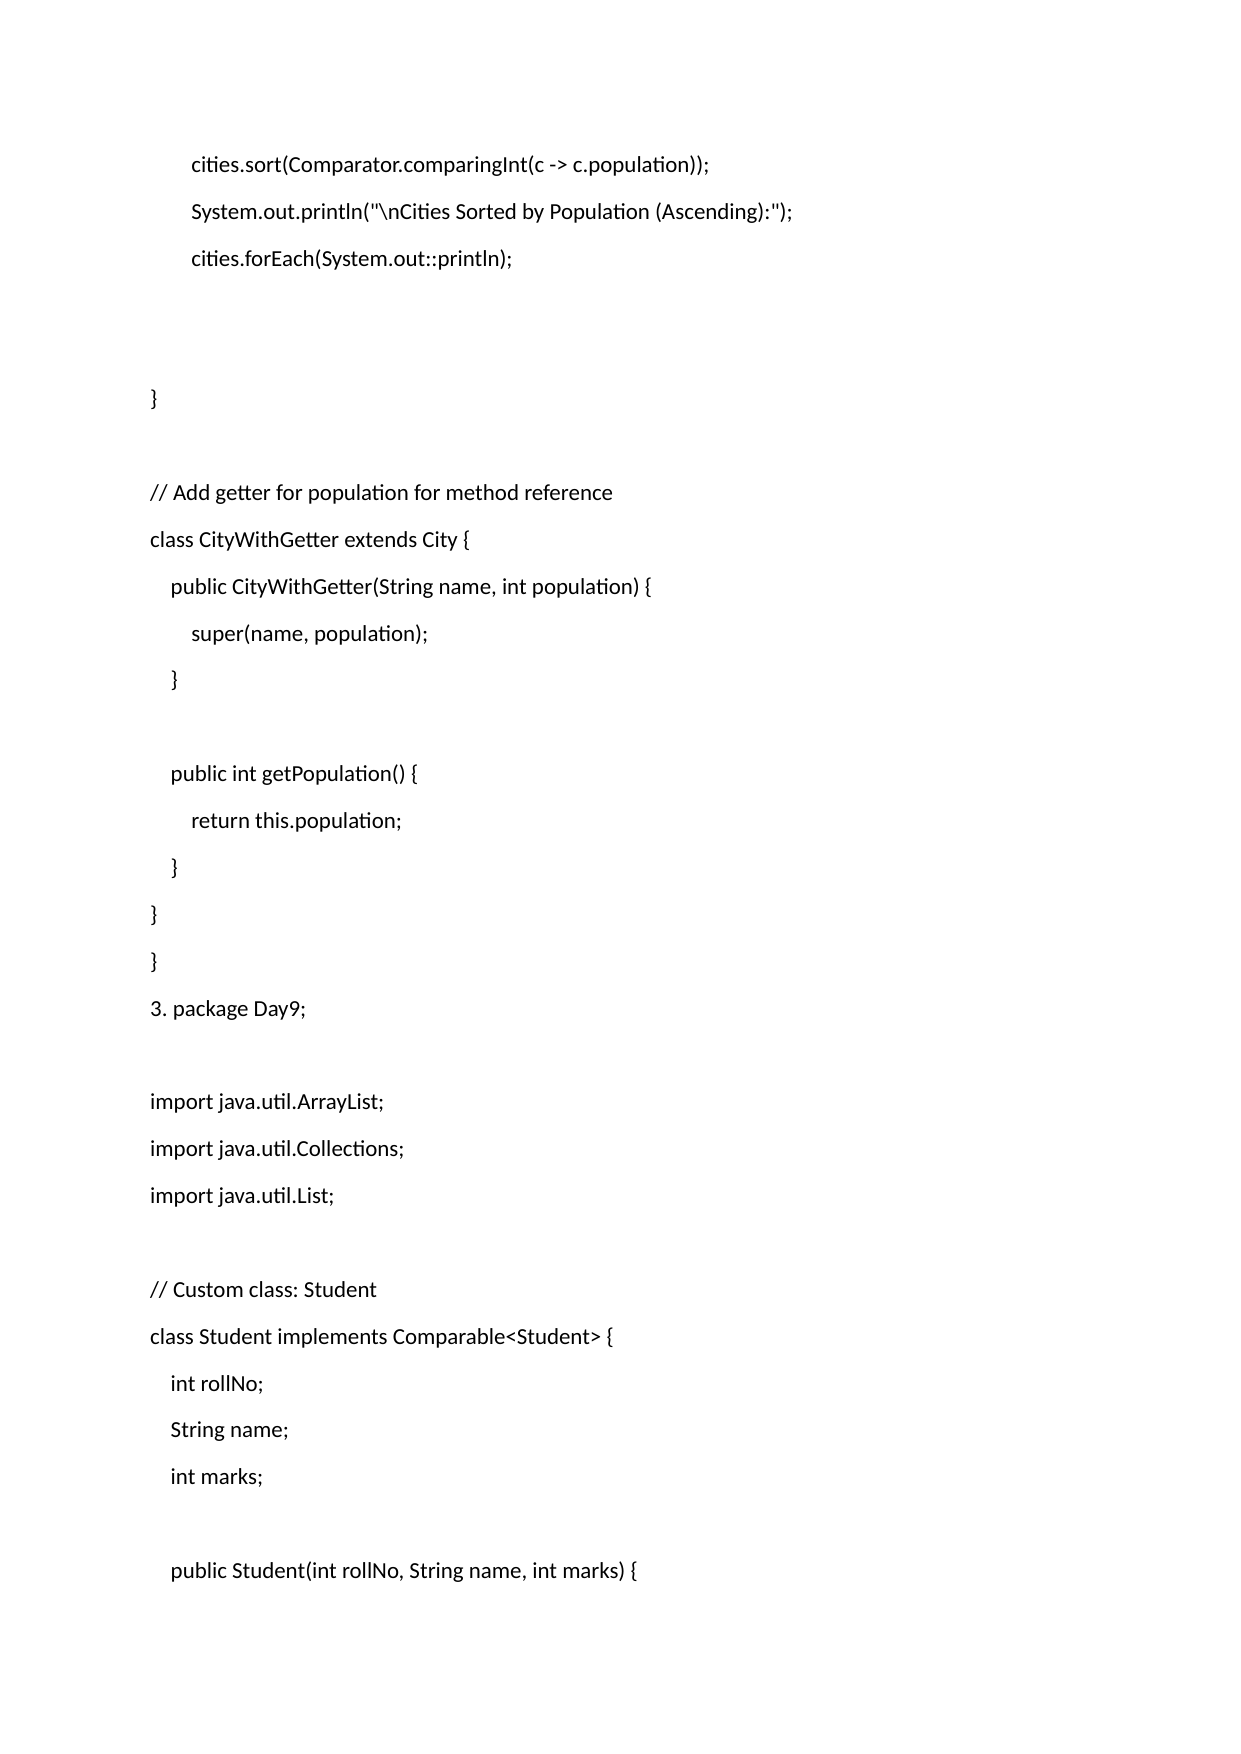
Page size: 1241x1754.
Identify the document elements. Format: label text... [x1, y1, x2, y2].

text class CityWithGetter extends City { [150, 525, 1090, 553]
text class Student implements Comparable<Student> { [150, 1322, 1090, 1350]
text } [150, 853, 1090, 881]
text System.out.println("\nCities Sorted by Population (Ascending):"); [150, 197, 1090, 225]
text super(name, population); [150, 619, 1090, 647]
text } [150, 666, 1090, 694]
text } [150, 900, 1090, 928]
text import java.util.ArrayList; [150, 1087, 1090, 1116]
text import java.util.Collections; [150, 1134, 1090, 1162]
text return this.population; [150, 806, 1090, 834]
text public CityWithGetter(String name, int population) { [150, 572, 1090, 600]
text cities.forEach(System.out::println); [150, 244, 1090, 272]
text int rollNo; [150, 1369, 1090, 1397]
text 3. package Day9; [150, 994, 1090, 1022]
text int marks; [150, 1462, 1090, 1491]
text cities.sort(Comparator.comparingInt(c -> c.population)); [150, 150, 1090, 178]
text } [150, 384, 1090, 412]
text String name; [150, 1416, 1090, 1444]
text public int getPopulation() { [150, 759, 1090, 787]
text } [150, 947, 1090, 975]
text import java.util.List; [150, 1181, 1090, 1209]
text public Student(int rollNo, String name, int marks) { [150, 1556, 1090, 1584]
text // Custom class: Student [150, 1275, 1090, 1303]
text // Add getter for population for method reference [150, 478, 1090, 506]
